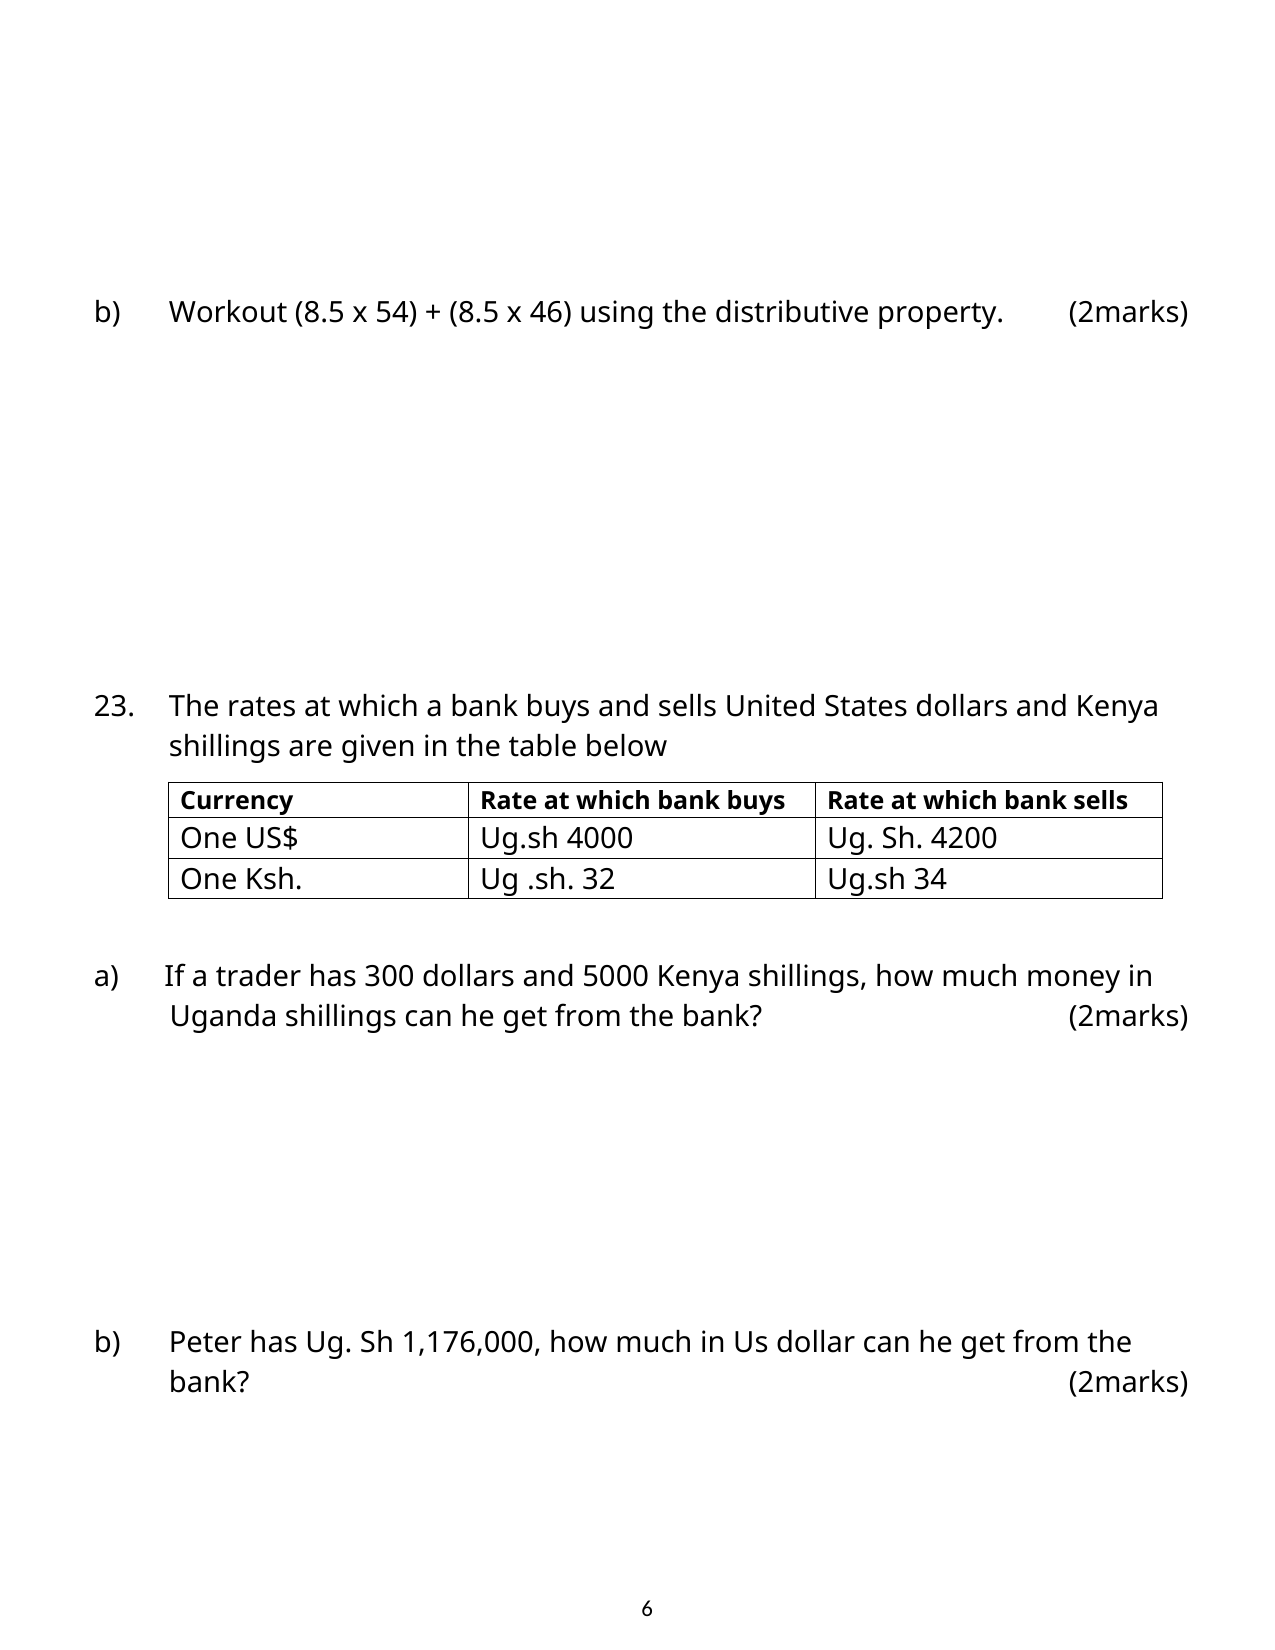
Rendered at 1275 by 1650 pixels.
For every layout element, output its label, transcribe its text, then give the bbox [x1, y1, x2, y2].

table_header Currency [169, 783, 468, 817]
table_header Rate at which bank sells [816, 783, 1162, 817]
text bank? (2marks) [94, 1361, 1200, 1401]
table_cell Ug. Sh. 4200 [816, 818, 1162, 857]
table_header Rate at which bank buys [469, 783, 815, 817]
text b) Workout (8.5 x 54) + (8.5 x 46) using the distributive property. (2marks) [94, 291, 1200, 331]
text Uganda shillings can he get from the bank? (2marks) [94, 995, 1200, 1035]
table_cell Ug .sh. 32 [469, 859, 815, 898]
table_cell Ug.sh 4000 [469, 818, 815, 857]
list The rates at which a bank buys and sells United States dollars and Kenya shillings are given in the table below [94, 686, 1200, 765]
text a) If a trader has 300 dollars and 5000 Kenya shillings, how much money in [94, 956, 1200, 995]
table_cell One US$ [169, 818, 468, 857]
table_cell One Ksh. [169, 859, 468, 898]
table_cell Ug.sh 34 [816, 859, 1162, 898]
text b) Peter has Ug. Sh 1,176,000, how much in Us dollar can he get from the [94, 1322, 1200, 1361]
